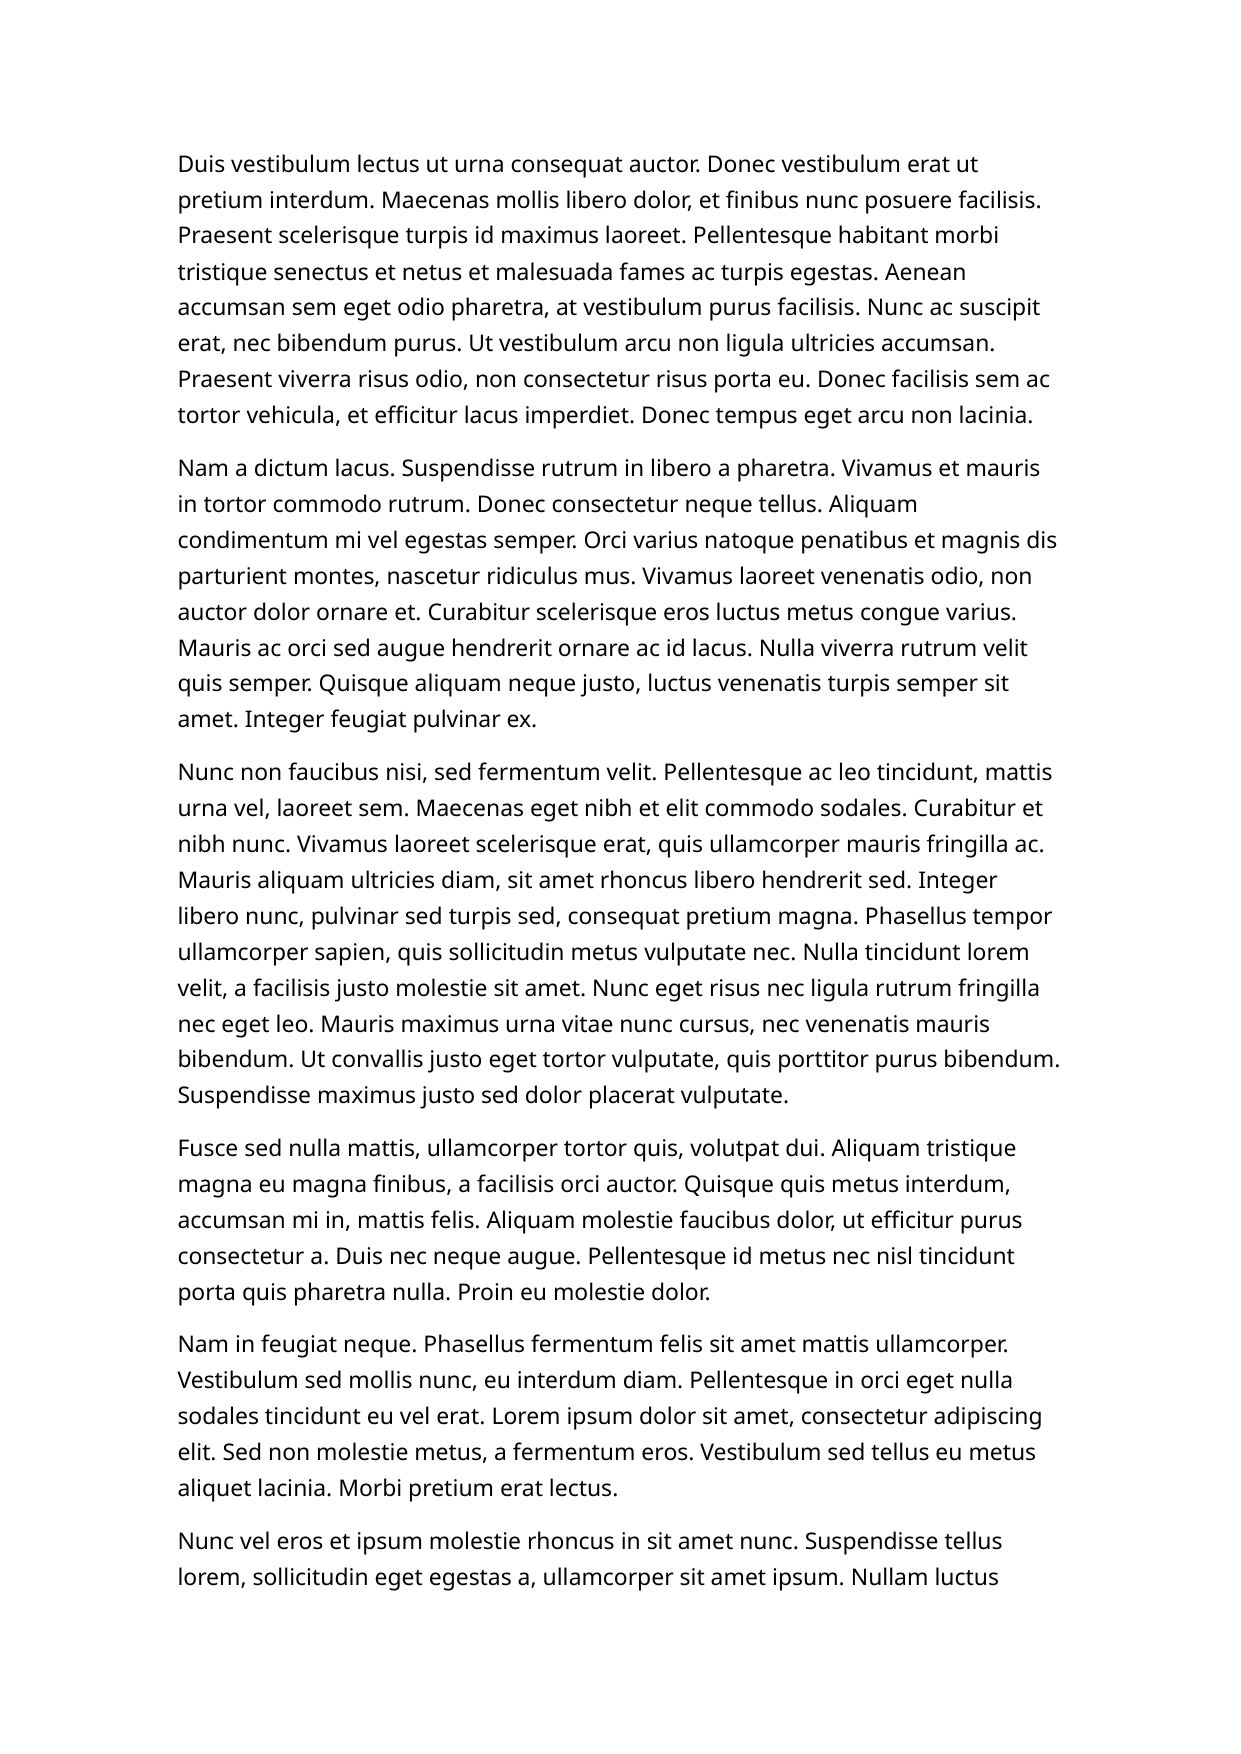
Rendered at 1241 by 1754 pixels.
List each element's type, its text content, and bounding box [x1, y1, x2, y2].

text Fusce sed nulla mattis, ullamcorper tortor quis, volutpat dui. Aliquam tristique magna eu magna finibus, a facilisis orci auctor. Quisque quis metus interdum, accumsan mi in, mattis felis. Aliquam molestie faucibus dolor, ut efficitur purus consectetur a. Duis nec neque augue. Pellentesque id metus nec nisl tincidunt porta quis pharetra nulla. Proin eu molestie dolor. [177, 1132, 1063, 1307]
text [177, 1525, 1063, 1592]
text Duis vestibulum lectus ut urna consequat auctor. Donec vestibulum erat ut pretium interdum. Maecenas mollis libero dolor, et finibus nunc posuere facilisis. Praesent scelerisque turpis id maximus laoreet. Pellentesque habitant morbi tristique senectus et netus et malesuada fames ac turpis egestas. Aenean accumsan sem eget odio pharetra, at vestibulum purus facilisis. Nunc ac suscipit erat, nec bibendum purus. Ut vestibulum arcu non ligula ultricies accumsan. Praesent viverra risus odio, non consectetur risus porta eu. Donec facilisis sem ac tortor vehicula, et efficitur lacus imperdiet. Donec tempus eget arcu non lacinia. [177, 148, 1063, 430]
text Nunc non faucibus nisi, sed fermentum velit. Pellentesque ac leo tincidunt, mattis urna vel, laoreet sem. Maecenas eget nibh et elit commodo sodales. Curabitur et nibh nunc. Vivamus laoreet scelerisque erat, quis ullamcorper mauris fringilla ac. Mauris aliquam ultricies diam, sit amet rhoncus libero hendrerit sed. Integer libero nunc, pulvinar sed turpis sed, consequat pretium magna. Phasellus tempor ullamcorper sapien, quis sollicitudin metus vulputate nec. Nulla tincidunt lorem velit, a facilisis justo molestie sit amet. Nunc eget risus nec ligula rutrum fringilla nec eget leo. Mauris maximus urna vitae nunc cursus, nec venenatis mauris bibendum. Ut convallis justo eget tortor vulputate, quis porttitor purus bibendum. Suspendisse maximus justo sed dolor placerat vulputate. [177, 756, 1063, 1111]
text Nam in feugiat neque. Phasellus fermentum felis sit amet mattis ullamcorper. Vestibulum sed mollis nunc, eu interdum diam. Pellentesque in orci eget nulla sodales tincidunt eu vel erat. Lorem ipsum dolor sit amet, consectetur adipiscing elit. Sed non molestie metus, a fermentum eros. Vestibulum sed tellus eu metus aliquet lacinia. Morbi pretium erat lectus. [177, 1328, 1063, 1503]
text Nam a dictum lacus. Suspendisse rutrum in libero a pharetra. Vivamus et mauris in tortor commodo rutrum. Donec consectetur neque tellus. Aliquam condimentum mi vel egestas semper. Orci varius natoque penatibus et magnis dis parturient montes, nascetur ridiculus mus. Vivamus laoreet venenatis odio, non auctor dolor ornare et. Curabitur scelerisque eros luctus metus congue varius. Mauris ac orci sed augue hendrerit ornare ac id lacus. Nulla viverra rutrum velit quis semper. Quisque aliquam neque justo, luctus venenatis turpis semper sit amet. Integer feugiat pulvinar ex. [177, 452, 1063, 734]
